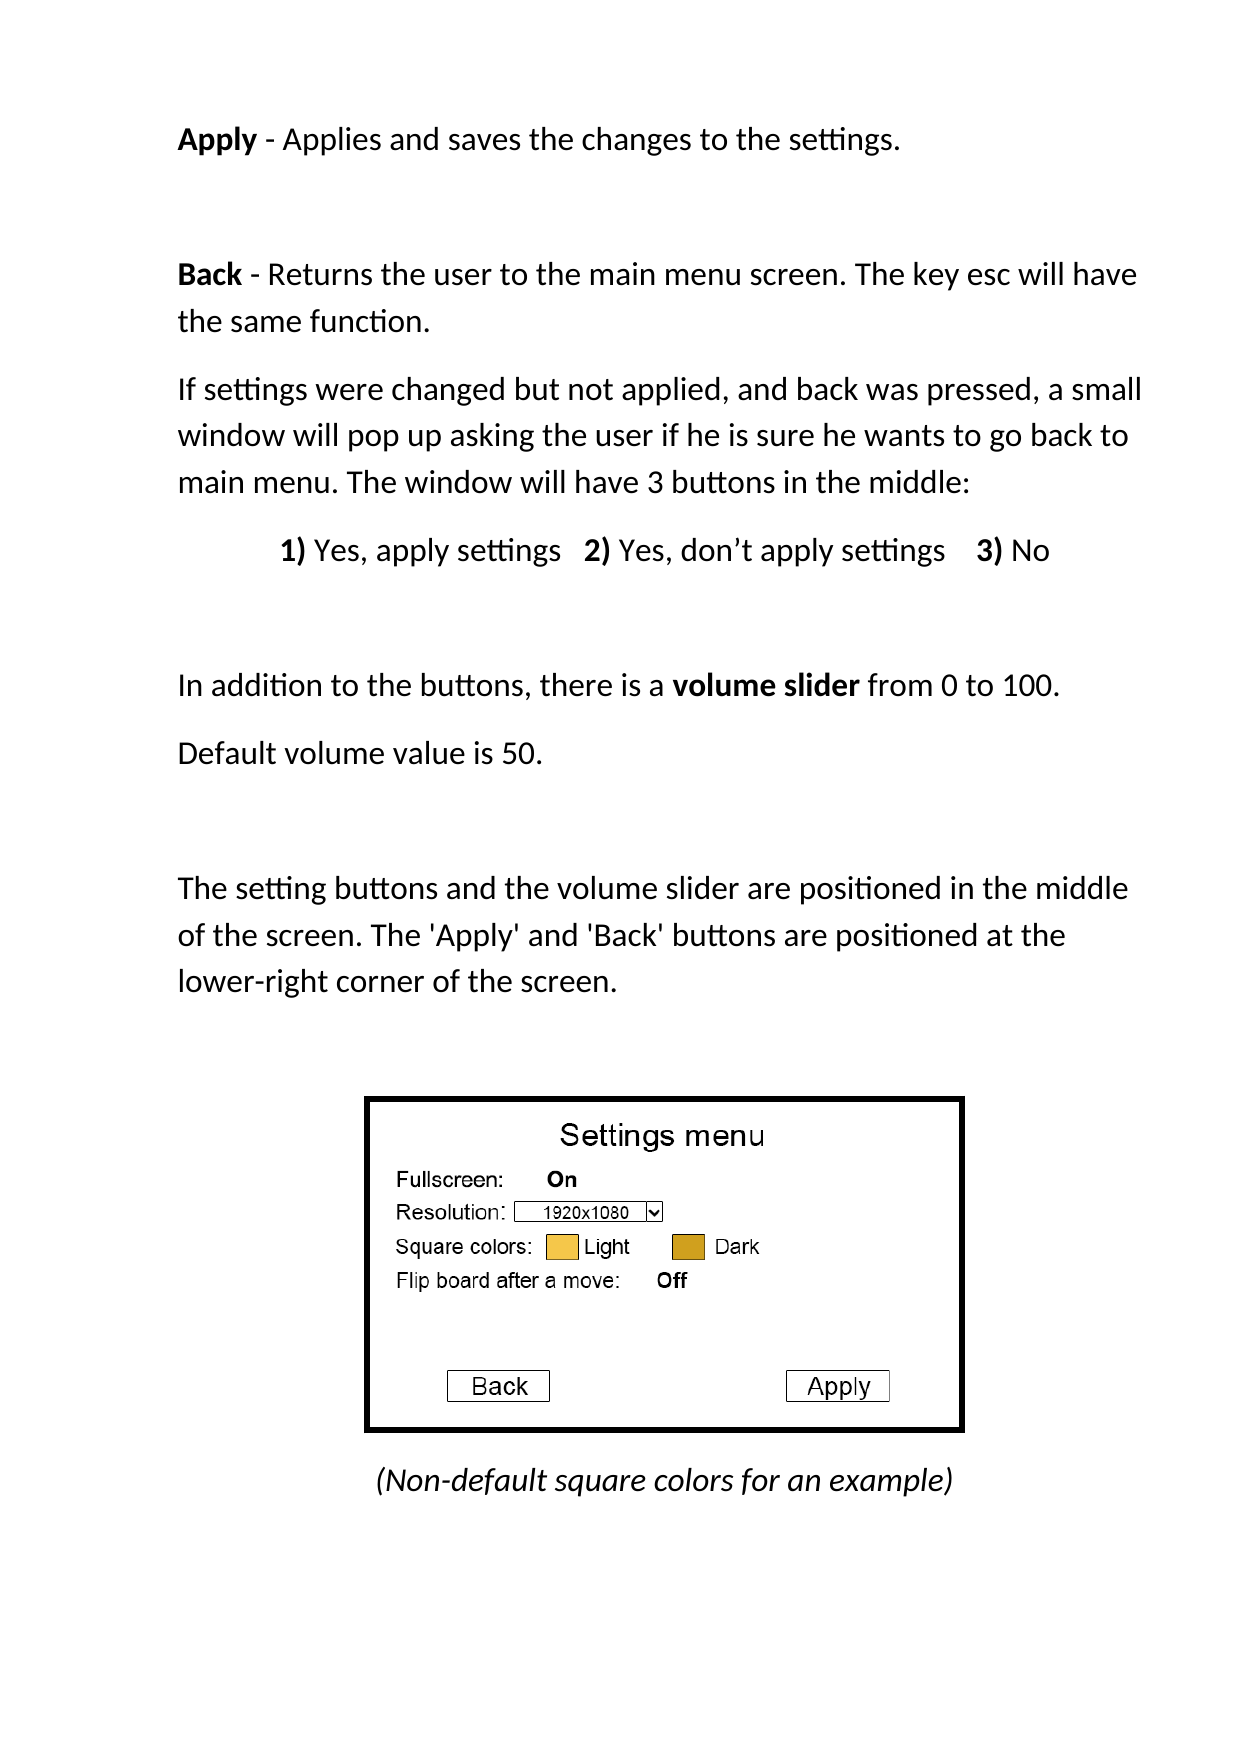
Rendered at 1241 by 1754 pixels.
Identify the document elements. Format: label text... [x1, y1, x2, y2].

text (Non-default square colors for an example) [177, 1458, 1152, 1499]
text 1) Yes, apply settings 2) Yes, don’t apply settings 3) No [177, 529, 1152, 569]
text If settings were changed but not applied, and back was pressed, a small window will pop up asking the user if he is sure he wants to go back to main menu. The window will have 3 buttons in the middle: [177, 368, 1152, 502]
text Back - Returns the user to the main menu screen. The key esc will have the same function. [177, 253, 1152, 341]
text Apply - Applies and saves the changes to the settings. [177, 118, 1152, 159]
text Default volume value is 50. [177, 732, 1152, 772]
text In addition to the buttons, there is a volume slider from 0 to 100. [177, 664, 1152, 705]
text The setting buttons and the volume slider are positioned in the middle of the screen. The 'Apply' and 'Back' buttons are positioned at the lower-right corner of the screen. [177, 867, 1152, 1001]
picture [370, 1102, 959, 1427]
